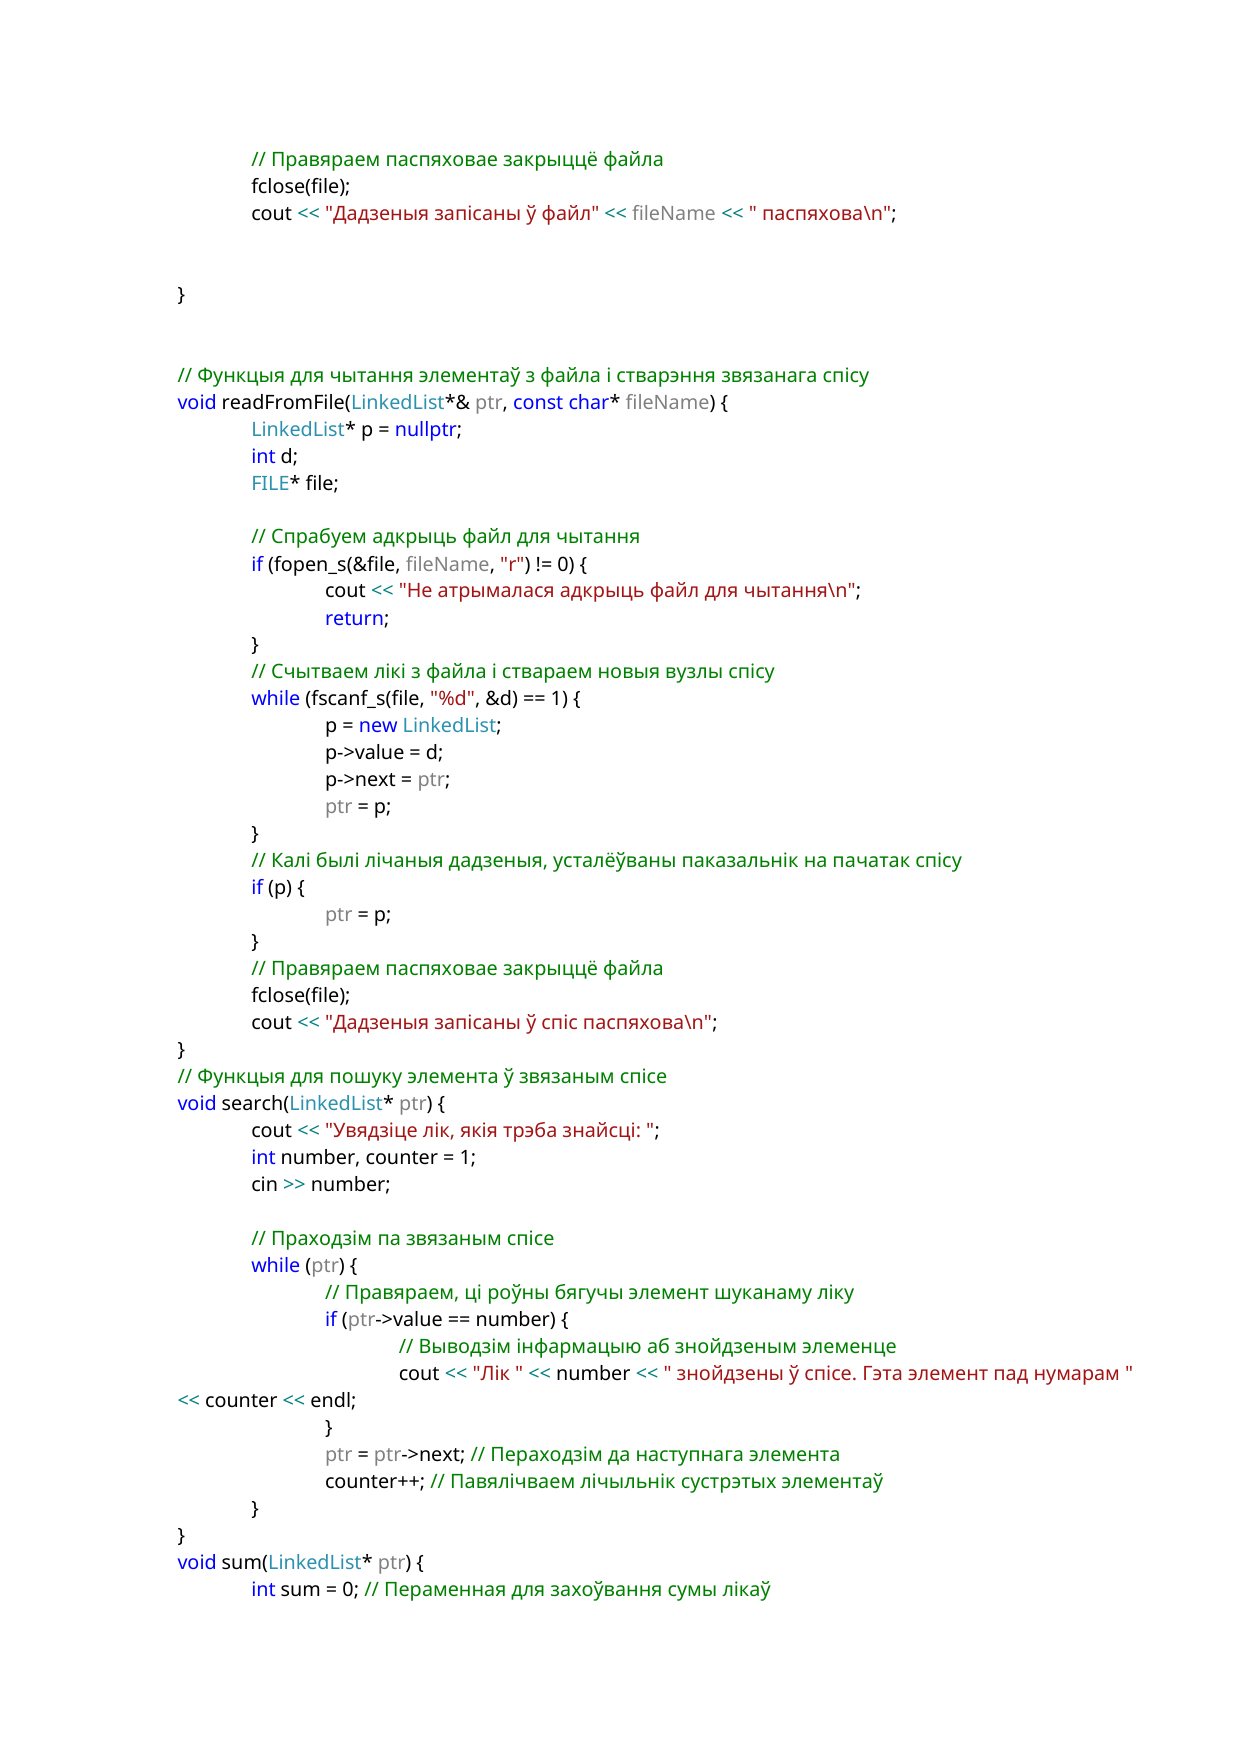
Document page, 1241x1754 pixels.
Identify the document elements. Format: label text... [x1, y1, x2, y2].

text } [177, 280, 1152, 307]
text FILE* file; [177, 469, 1152, 496]
text cout << "Не атрымалася адкрыць файл для чытання\n"; [177, 577, 1152, 604]
text LinkedList* p = nullptr; [177, 415, 1152, 442]
text // Спрабуем адкрыць файл для чытання [177, 523, 1152, 550]
text } [177, 927, 1152, 954]
text int d; [177, 442, 1152, 469]
text fclose(file); [177, 172, 1152, 199]
text // Правяраем паспяховае закрыццё файла [177, 954, 1152, 981]
text cout << "Дадзеныя запісаны ў спіс паспяхова\n"; [177, 1008, 1152, 1035]
text int sum = 0; // Пераменная для захоўвання сумы лікаў [177, 1575, 1152, 1602]
text void sum(LinkedList* ptr) { [177, 1548, 1152, 1575]
text } [177, 1521, 1152, 1548]
text return; [177, 604, 1152, 631]
text // Правяраем паспяховае закрыццё файла [177, 145, 1152, 172]
text // Счытваем лікі з файла і ствараем новыя вузлы спісу [177, 658, 1152, 685]
text while (ptr) { [177, 1251, 1152, 1278]
text // Выводзім інфармацыю аб знойдзеным элеменце [177, 1332, 1152, 1359]
text p->value = d; [177, 739, 1152, 766]
text fclose(file); [177, 981, 1152, 1008]
text void readFromFile(LinkedList*& ptr, const char* fileName) { [177, 388, 1152, 415]
text cin >> number; [177, 1170, 1152, 1197]
text int number, counter = 1; [177, 1143, 1152, 1170]
text } [177, 631, 1152, 658]
text // Правяраем, ці роўны бягучы элемент шуканаму ліку [177, 1278, 1152, 1305]
text } [177, 1035, 1152, 1062]
text p = new LinkedList; [177, 712, 1152, 739]
text // Праходзім па звязаным спісе [177, 1224, 1152, 1251]
text } [177, 1494, 1152, 1521]
text ptr = ptr->next; // Пераходзім да наступнага элемента [177, 1440, 1152, 1467]
text // Функцыя для чытання элементаў з файла і стварэння звязанага спісу [177, 361, 1152, 388]
text while (fscanf_s(file, "%d", &d) == 1) { [177, 685, 1152, 712]
text if (p) { [177, 873, 1152, 901]
text void search(LinkedList* ptr) { [177, 1089, 1152, 1116]
text if (ptr->value == number) { [177, 1305, 1152, 1332]
text cout << "Лік " << number << " знойдзены ў спісе. Гэта элемент пад нумарам " << counter << endl; [177, 1359, 1152, 1413]
text } [177, 819, 1152, 847]
text // Функцыя для пошуку элемента ў звязаным спісе [177, 1062, 1152, 1089]
text ptr = p; [177, 901, 1152, 927]
text cout << "Увядзіце лік, якія трэба знайсці: "; [177, 1116, 1152, 1143]
text if (fopen_s(&file, fileName, "r") != 0) { [177, 550, 1152, 577]
text } [177, 1413, 1152, 1440]
text p->next = ptr; [177, 766, 1152, 793]
text counter++; // Павялічваем лічыльнік сустрэтых элементаў [177, 1467, 1152, 1494]
text cout << "Дадзеныя запісаны ў файл" << fileName << " паспяхова\n"; [177, 199, 1152, 226]
text // Калі былі лічаныя дадзеныя, усталёўваны паказальнік на пачатак спісу [177, 847, 1152, 873]
text ptr = p; [177, 793, 1152, 819]
